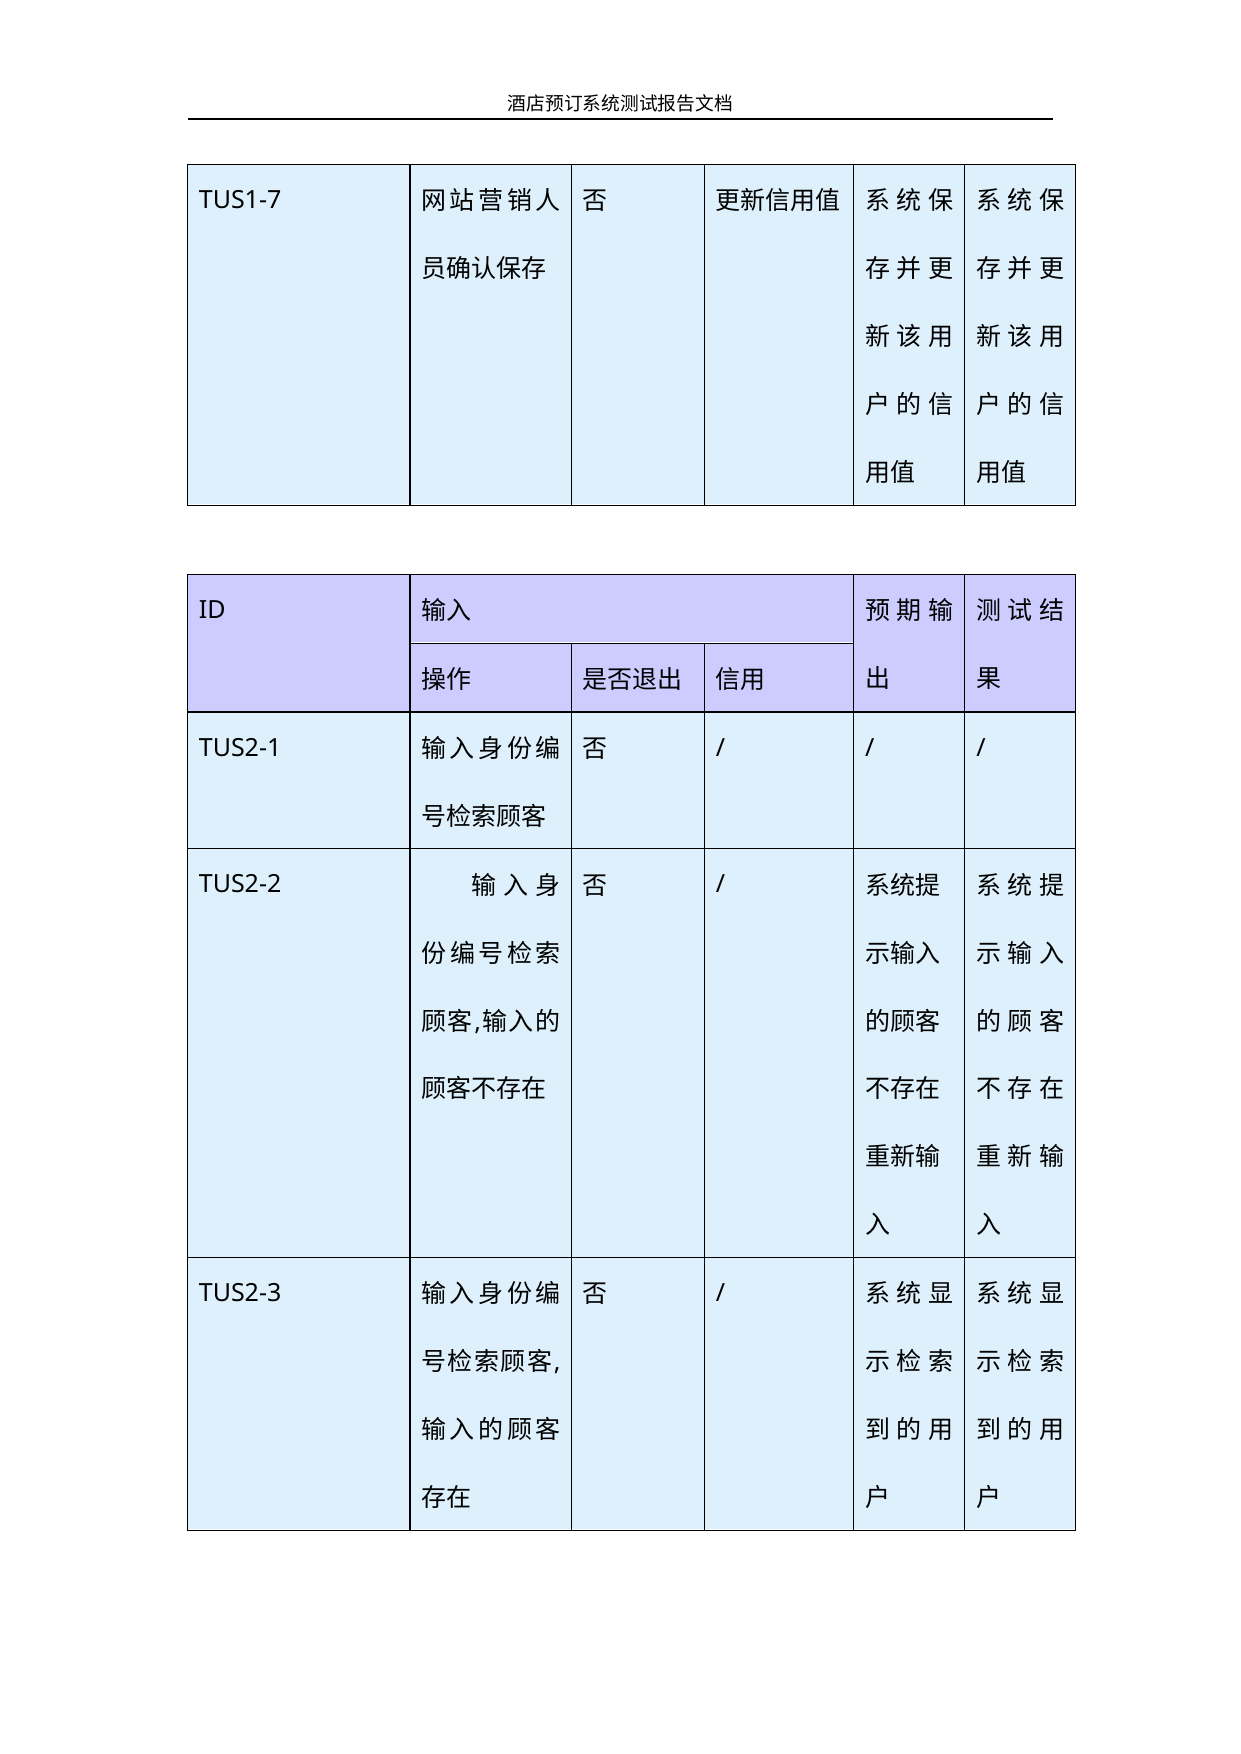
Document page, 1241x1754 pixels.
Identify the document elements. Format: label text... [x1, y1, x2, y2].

table_cell 系统显示检索到的用户 [965, 1258, 1075, 1529]
table_cell / [705, 1258, 853, 1529]
table_cell 是否退出 [572, 644, 704, 711]
table_cell 系统提示输入的顾客不存在重新输入 [854, 849, 964, 1257]
table_cell 系统显示检索到的用户 [854, 1258, 964, 1529]
table_cell 否 [572, 1258, 704, 1529]
table_cell 信用 [705, 644, 853, 711]
table_header ID [188, 575, 409, 711]
table_header 预期输出 [854, 575, 964, 711]
table_cell 否 [572, 849, 704, 1257]
table_cell 输入身份编号检索顾客 [411, 713, 571, 848]
table_cell / [854, 713, 964, 848]
table_cell 系统提示输入的顾客不存在重新输入 [965, 849, 1075, 1257]
table_cell 输入身份编号检索顾客,输入的顾客不存在 [411, 849, 571, 1257]
table_cell 系统保存并更新该用户的信用值 [854, 165, 964, 504]
table_cell / [705, 849, 853, 1257]
table_cell 否 [572, 165, 704, 504]
table_cell 更新信用值 [705, 165, 853, 504]
table_cell TUS2-2 [188, 849, 409, 1257]
table_header 输入 [411, 575, 853, 642]
table_cell / [705, 713, 853, 848]
table_cell 系统保存并更新该用户的信用值 [965, 165, 1075, 504]
table_cell 输入身份编号检索顾客,输入的顾客存在 [411, 1258, 571, 1529]
table_cell 网站营销人员确认保存 [411, 165, 571, 504]
table_cell / [965, 713, 1075, 848]
table_cell TUS1-7 [188, 165, 409, 504]
table_cell TUS2-3 [188, 1258, 409, 1529]
table_cell 否 [572, 713, 704, 848]
table_cell 操作 [411, 644, 571, 711]
table_cell TUS2-1 [188, 713, 409, 848]
table_header 测试结果 [965, 575, 1075, 711]
